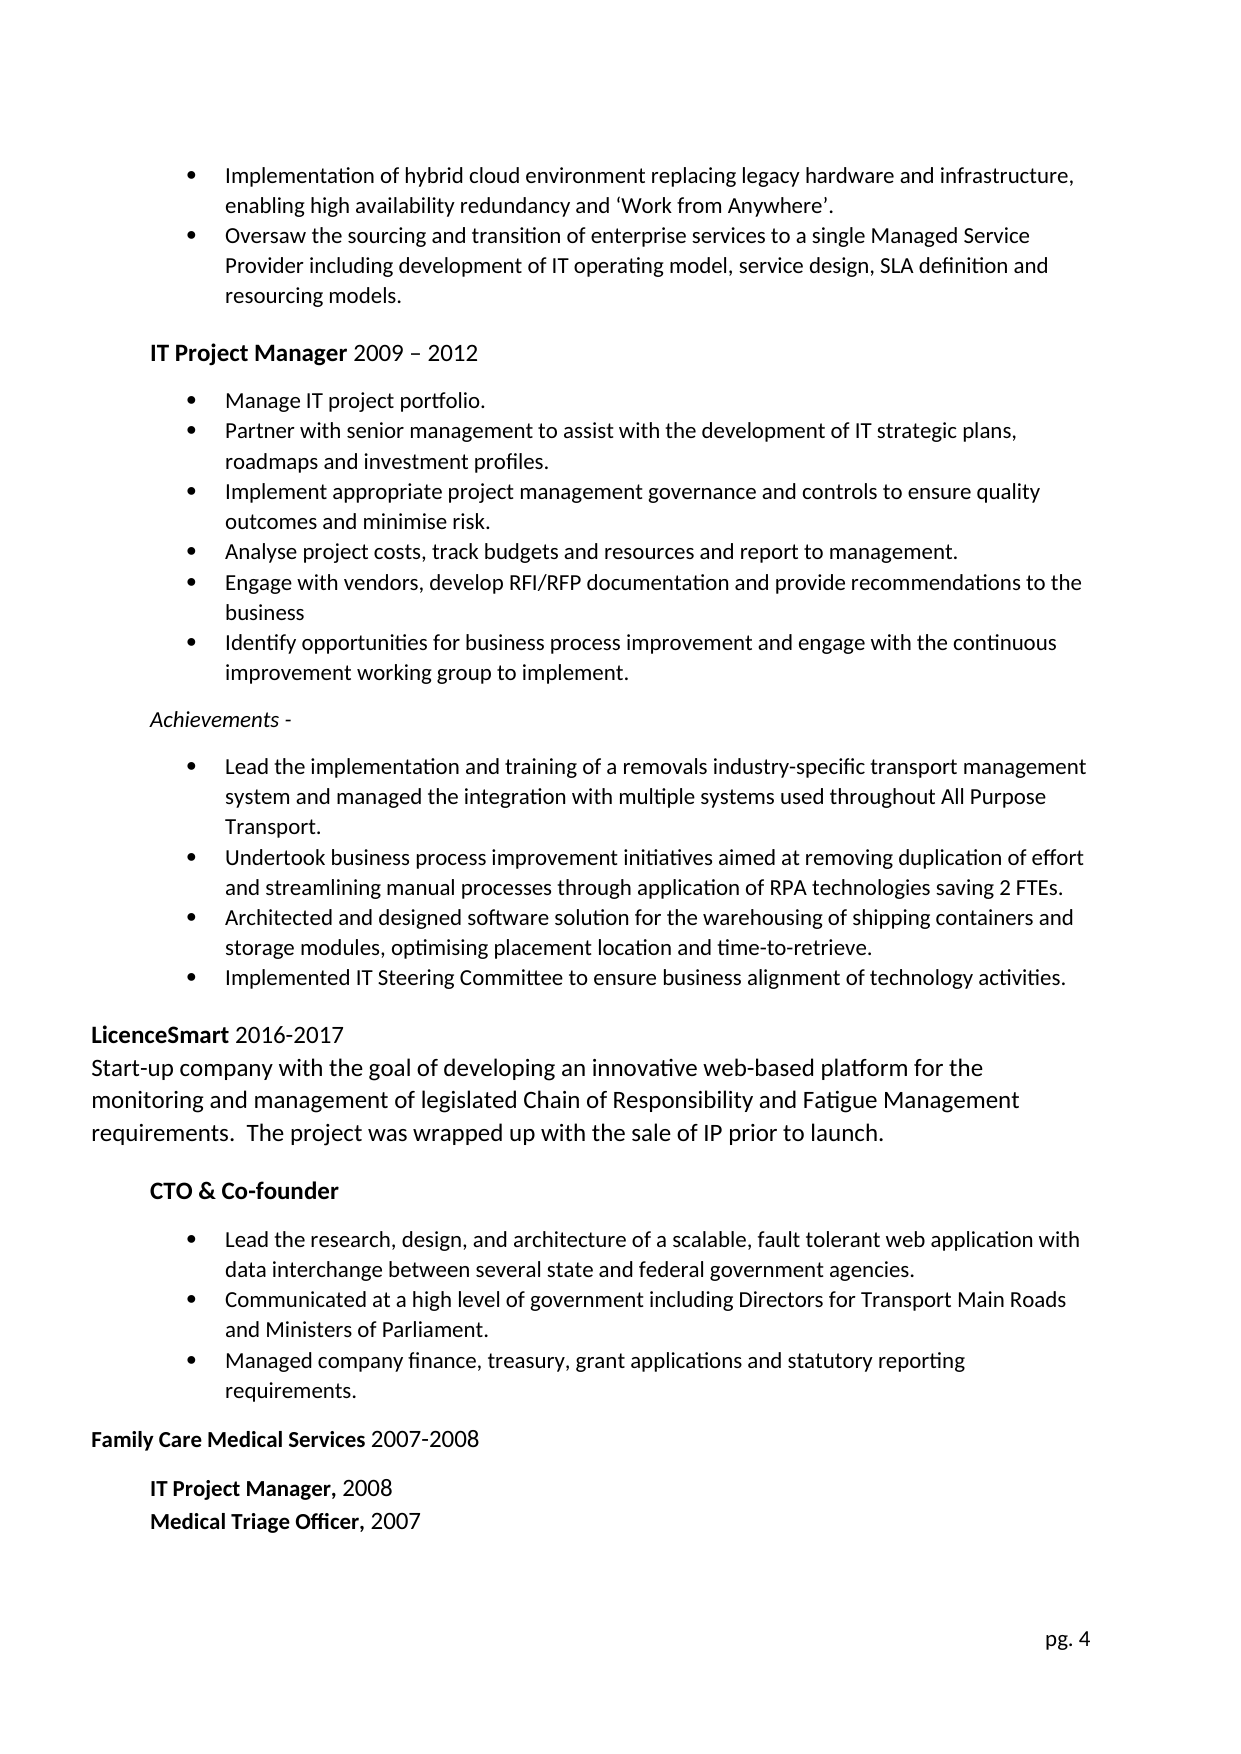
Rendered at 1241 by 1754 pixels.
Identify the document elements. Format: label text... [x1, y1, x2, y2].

list Identify opportunities for business process improvement and engage with the continuous improvement working group to implement. [187, 628, 1090, 686]
list Manage IT project portfolio. [187, 386, 1090, 414]
list Implement appropriate project management governance and controls to ensure quality outcomes and minimise risk. [187, 477, 1090, 535]
list Oversaw the sourcing and transition of enterprise services to a single Managed Service Provider including development of IT operating model, service design, SLA definition and resourcing models. [187, 221, 1090, 310]
list Architected and designed software solution for the warehousing of shipping containers and storage modules, optimising placement location and time-to-retrieve. [187, 903, 1090, 961]
list Undertook business process improvement initiatives aimed at removing duplication of effort and streamlining manual processes through application of RPA technologies saving 2 FTEs. [187, 843, 1090, 901]
text Family Care Medical Services 2007-2008 [91, 1423, 1090, 1453]
text Achievements - [150, 705, 1090, 733]
list Implementation of hybrid cloud environment replacing legacy hardware and infrastructure, enabling high availability redundancy and ‘Work from Anywhere’. [187, 161, 1090, 219]
list Lead the implementation and training of a removals industry-specific transport management system and managed the integration with multiple systems used throughout All Purpose Transport. [187, 752, 1090, 841]
subtitle CTO & Co-founder [150, 1175, 1090, 1206]
list Communicated at a high level of government including Directors for Transport Main Roads and Ministers of Parliament. [187, 1285, 1090, 1344]
text IT Project Manager, 2008 [150, 1472, 1090, 1503]
list Lead the research, design, and architecture of a scalable, fault tolerant web application with data interchange between several state and federal government agencies. [187, 1225, 1090, 1283]
list Analyse project costs, track budgets and resources and report to management. [187, 537, 1090, 566]
subtitle LicenceSmart 2016-2017 Start-up company with the goal of developing an innovative web-based platform for the monitoring and management of legislated Chain of Responsibility and Fatigue Management requirements. The project was wrapped up with the sale of IP prior to launch. [91, 1019, 1090, 1148]
list Managed company finance, treasury, grant applications and statutory reporting requirements. [187, 1346, 1090, 1404]
list Partner with senior management to assist with the development of IT strategic plans, roadmaps and investment profiles. [187, 417, 1090, 475]
list Engage with vendors, develop RFI/RFP documentation and provide recommendations to the business [187, 568, 1090, 626]
list Implemented IT Steering Committee to ensure business alignment of technology activities. [187, 963, 1090, 992]
text Medical Triage Officer, 2007 [150, 1505, 1090, 1536]
subtitle IT Project Manager 2009 – 2012 [150, 337, 1090, 367]
